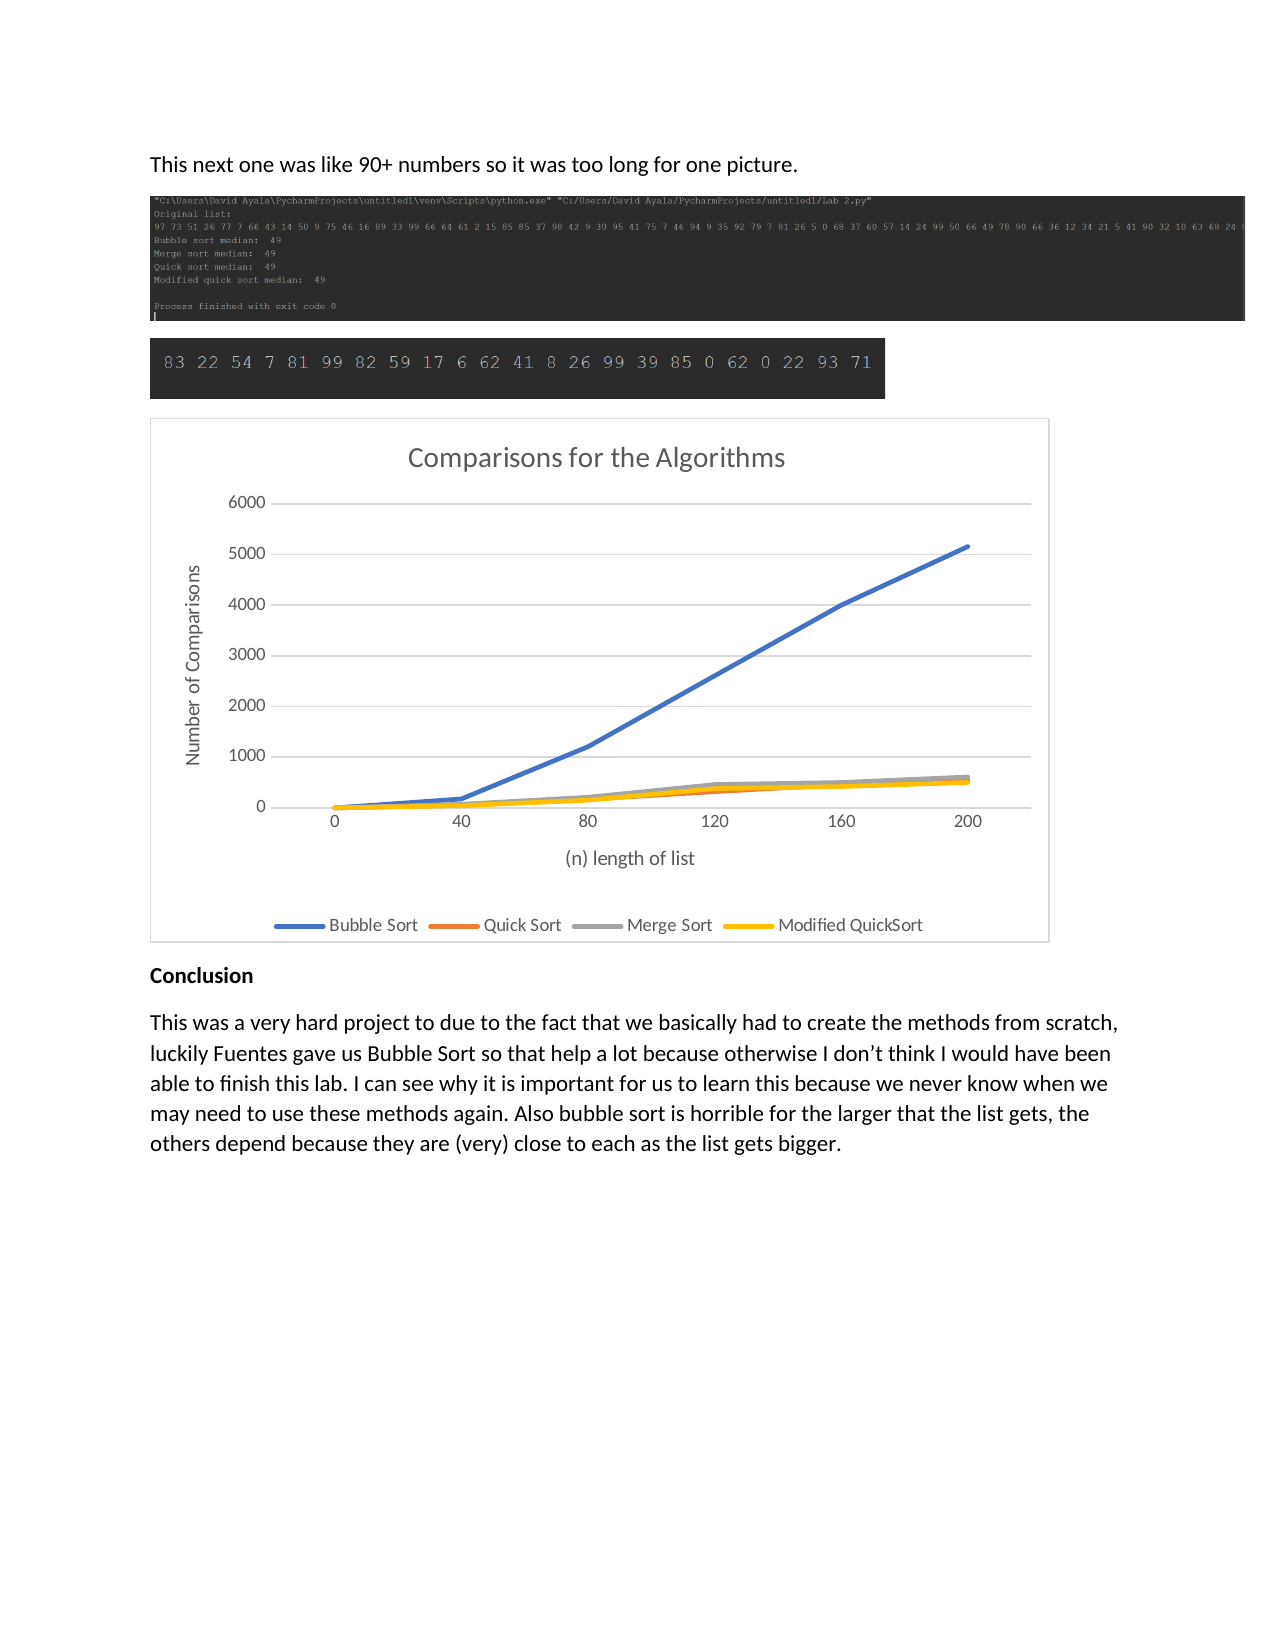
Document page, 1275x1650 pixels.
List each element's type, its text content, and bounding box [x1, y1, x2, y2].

picture [150, 196, 1246, 321]
text This next one was like 90+ numbers so it was too long for one picture. [150, 150, 1125, 178]
picture [150, 338, 886, 399]
text This was a very hard project to due to the fact that we basically had to create the methods from scratch, luckily Fuentes gave us Bubble Sort so that help a lot because otherwise I don’t think I would have been able to finish this lab. I can see why it is important for us to learn this because we never know when we may need to use these methods again. Also bubble sort is horrible for the larger that the list gets, the others depend because they are (very) close to each as the list gets bigger. [150, 1008, 1125, 1157]
text Conclusion [150, 962, 1125, 990]
